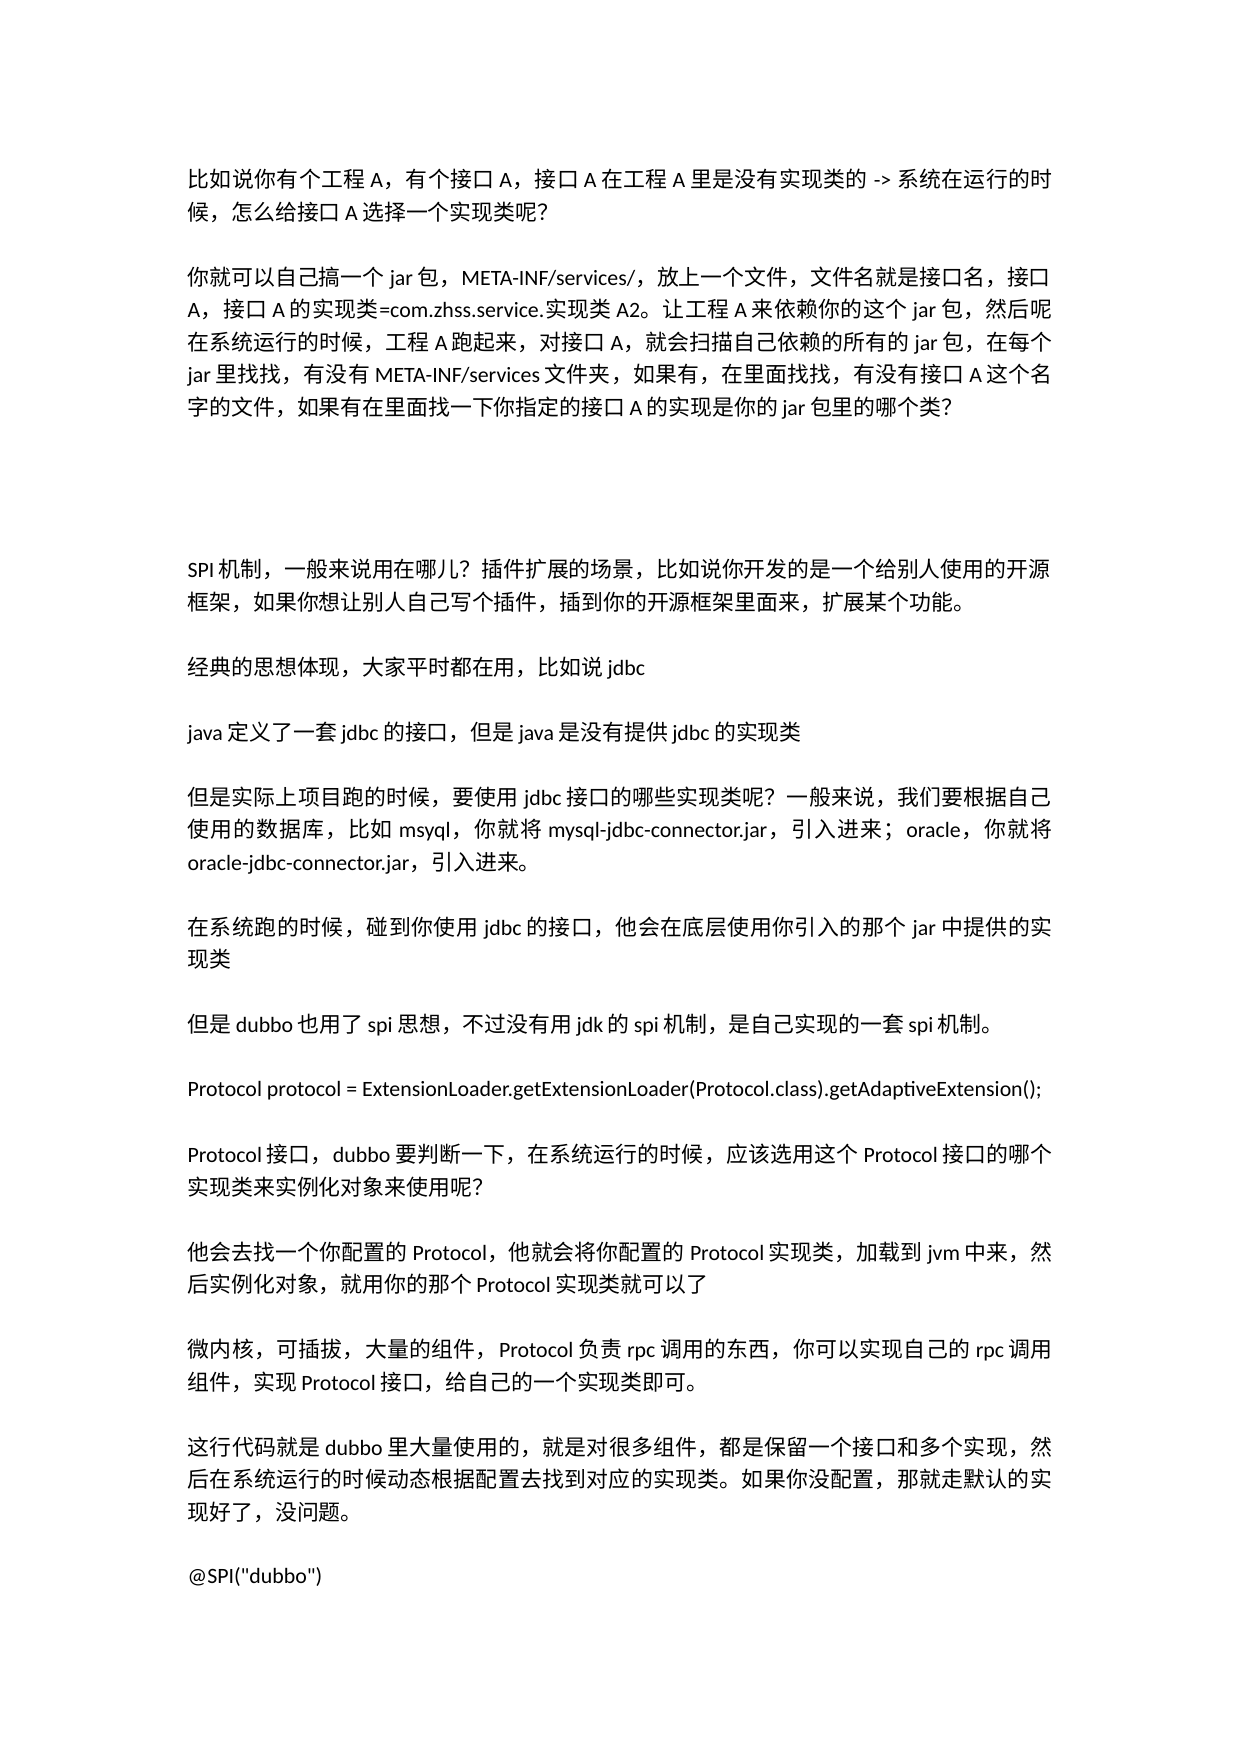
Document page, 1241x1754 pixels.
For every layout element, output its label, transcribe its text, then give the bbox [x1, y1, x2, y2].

text 在系统跑的时候，碰到你使用jdbc的接口，他会在底层使用你引入的那个jar中提供的实现类 [187, 909, 1053, 974]
text 但是实际上项目跑的时候，要使用jdbc接口的哪些实现类呢？一般来说，我们要根据自己使用的数据库，比如msyql，你就将mysql-jdbc-connector.jar，引入进来；oracle，你就将oracle-jdbc-connector.jar，引入进来。 [187, 779, 1053, 877]
text 经典的思想体现，大家平时都在用，比如说jdbc [187, 649, 1053, 682]
text Protocol protocol = ExtensionLoader.getExtensionLoader(Protocol.class).getAdaptiveExtension(); [187, 1072, 1053, 1104]
text 但是dubbo也用了spi思想，不过没有用jdk的spi机制，是自己实现的一套spi机制。 [187, 1007, 1053, 1039]
text 比如说你有个工程A，有个接口A，接口A在工程A里是没有实现类的 -> 系统在运行的时候，怎么给接口A选择一个实现类呢？ [187, 162, 1053, 227]
text java定义了一套jdbc的接口，但是java是没有提供jdbc的实现类 [187, 714, 1053, 747]
text 你就可以自己搞一个jar包，META-INF/services/，放上一个文件，文件名就是接口名，接口A，接口A的实现类=com.zhss.service.实现类A2。让工程A来依赖你的这个jar包，然后呢在系统运行的时候，工程A跑起来，对接口A，就会扫描自己依赖的所有的jar包，在每个jar里找找，有没有META-INF/services文件夹，如果有，在里面找找，有没有接口A这个名字的文件，如果有在里面找一下你指定的接口A的实现是你的jar包里的哪个类？ [187, 259, 1053, 422]
text 他会去找一个你配置的Protocol，他就会将你配置的Protocol实现类，加载到jvm中来，然后实例化对象，就用你的那个Protocol实现类就可以了 [187, 1234, 1053, 1299]
text 微内核，可插拔，大量的组件，Protocol负责rpc调用的东西，你可以实现自己的rpc调用组件，实现Protocol接口，给自己的一个实现类即可。 [187, 1332, 1053, 1397]
text @SPI("dubbo") [187, 1559, 1053, 1592]
text Protocol接口，dubbo要判断一下，在系统运行的时候，应该选用这个Protocol接口的哪个实现类来实例化对象来使用呢？ [187, 1137, 1053, 1202]
text SPI机制，一般来说用在哪儿？插件扩展的场景，比如说你开发的是一个给别人使用的开源框架，如果你想让别人自己写个插件，插到你的开源框架里面来，扩展某个功能。 [187, 552, 1053, 617]
text 这行代码就是dubbo里大量使用的，就是对很多组件，都是保留一个接口和多个实现，然后在系统运行的时候动态根据配置去找到对应的实现类。如果你没配置，那就走默认的实现好了，没问题。 [187, 1429, 1053, 1527]
